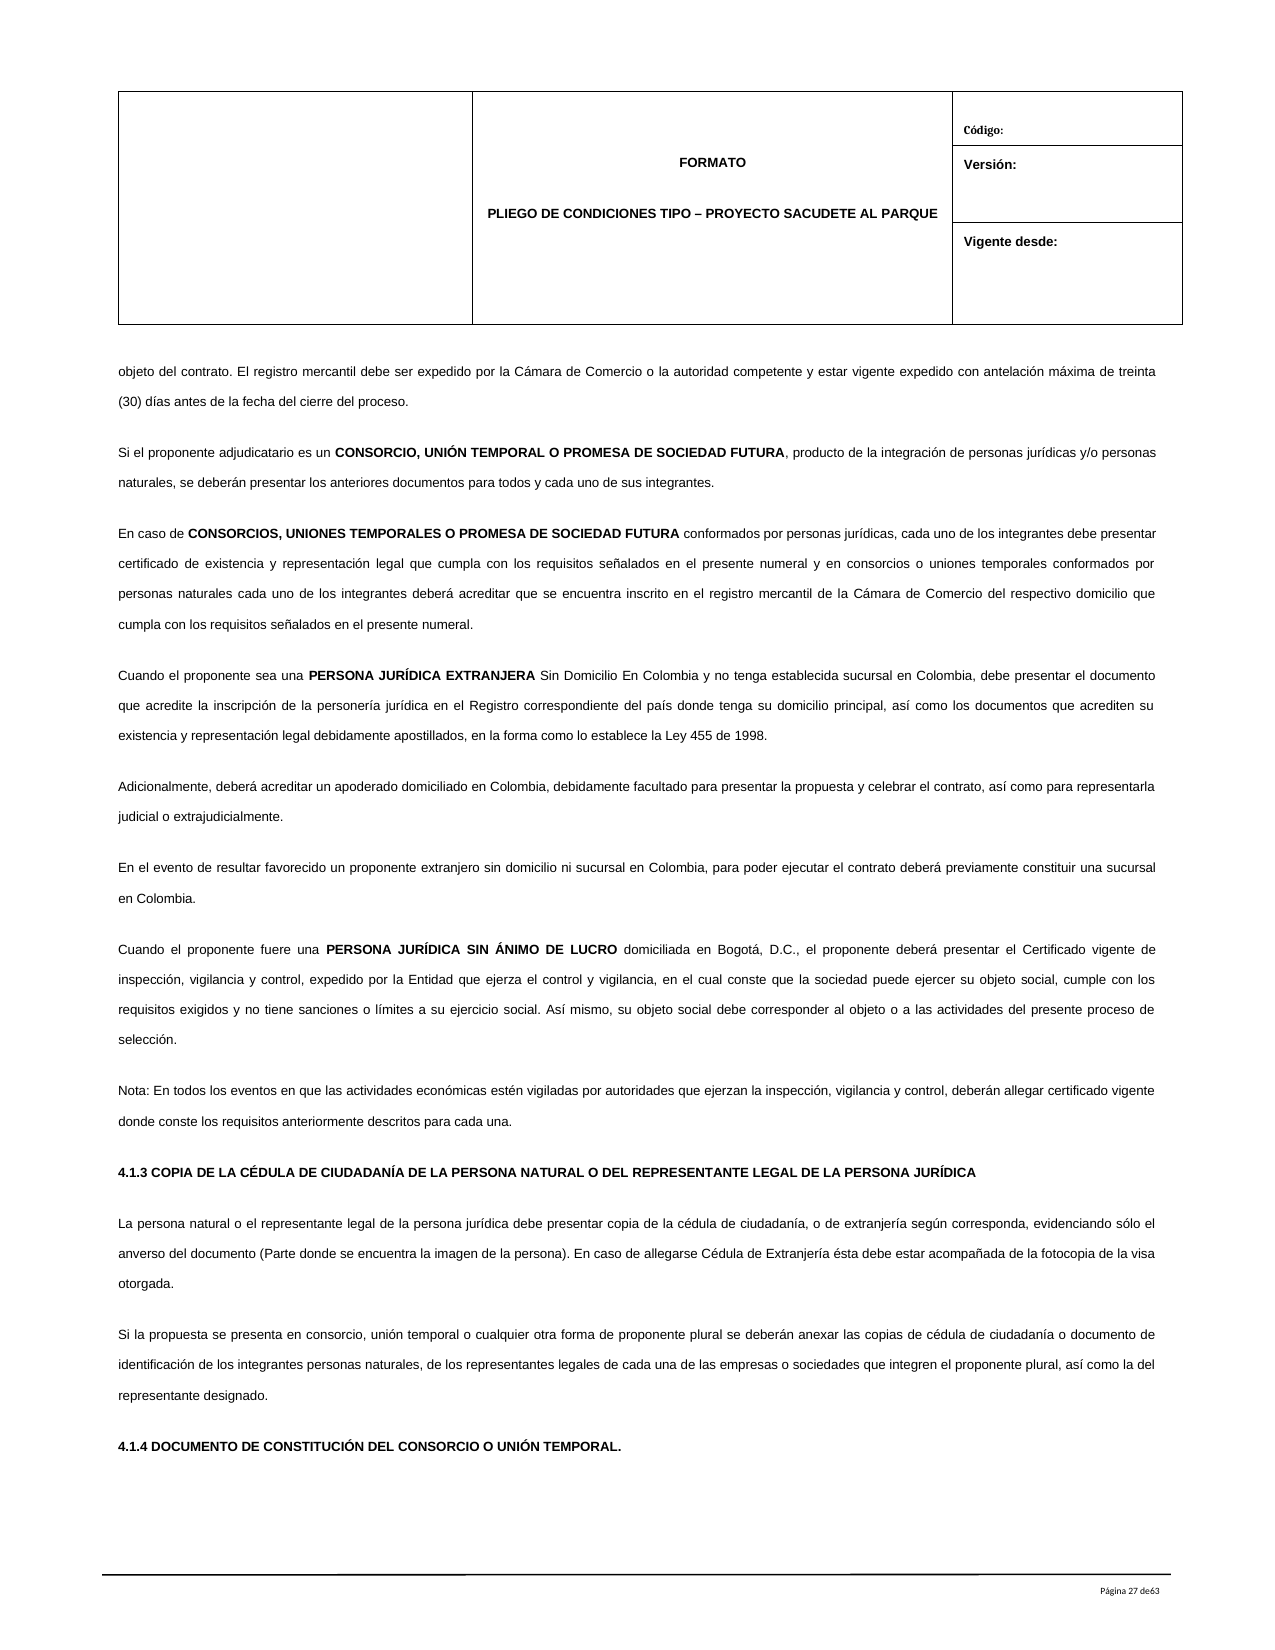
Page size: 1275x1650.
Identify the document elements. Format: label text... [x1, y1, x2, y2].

text Cuando el proponente sea una PERSONA JURÍDICA EXTRANJERA Sin Domicilio En Colombia y no tenga establecida sucursal en Colombia, debe presentar el documento que acredite la inscripción de la personería jurídica en el Registro correspondiente del país donde tenga su domicilio principal, así como los documentos que acrediten su existencia y representación legal debidamente apostillados, en la forma como lo establece la Ley 455 de 1998. [118, 657, 1157, 744]
text Nota: En todos los eventos en que las actividades económicas estén vigiladas por autoridades que ejerzan la inspección, vigilancia y control, deberán allegar certificado vigente donde conste los requisitos anteriormente descritos para cada una. [118, 1072, 1157, 1129]
text Si el proponente adjudicatario es un CONSORCIO, UNIÓN TEMPORAL O PROMESA DE SOCIEDAD FUTURA, producto de la integración de personas jurídicas y/o personas naturales, se deberán presentar los anteriores documentos para todos y cada uno de sus integrantes. [118, 434, 1157, 491]
text Cuando el proponente fuere una PERSONA JURÍDICA SIN ÁNIMO DE LUCRO domiciliada en Bogotá, D.C., el proponente deberá presentar el Certificado vigente de inspección, vigilancia y control, expedido por la Entidad que ejerza el control y vigilancia, en el cual conste que la sociedad puede ejercer su objeto social, cumple con los requisitos exigidos y no tiene sanciones o límites a su ejercicio social. Así mismo, su objeto social debe corresponder al objeto o a las actividades del presente proceso de selección. [118, 931, 1157, 1048]
text En el evento de resultar favorecido un proponente extranjero sin domicilio ni sucursal en Colombia, para poder ejecutar el contrato deberá previamente constituir una sucursal en Colombia. [118, 849, 1157, 906]
text 4.1.3 COPIA DE LA CÉDULA DE CIUDADANÍA DE LA PERSONA NATURAL O DEL REPRESENTANTE LEGAL DE LA PERSONA JURÍDICA [118, 1154, 1157, 1180]
text En caso de CONSORCIOS, UNIONES TEMPORALES O PROMESA DE SOCIEDAD FUTURA conformados por personas jurídicas, cada uno de los integrantes debe presentar certificado de existencia y representación legal que cumpla con los requisitos señalados en el presente numeral y en consorcios o uniones temporales conformados por personas naturales cada uno de los integrantes deberá acreditar que se encuentra inscrito en el registro mercantil de la Cámara de Comercio del respectivo domicilio que cumpla con los requisitos señalados en el presente numeral. [118, 515, 1157, 632]
text La persona natural o el representante legal de la persona jurídica debe presentar copia de la cédula de ciudadanía, o de extranjería según corresponda, evidenciando sólo el anverso del documento (Parte donde se encuentra la imagen de la persona). En caso de allegarse Cédula de Extranjería ésta debe estar acompañada de la fotocopia de la visa otorgada. [118, 1205, 1157, 1292]
text Si la propuesta se presenta en consorcio, unión temporal o cualquier otra forma de proponente plural se deberán anexar las copias de cédula de ciudadanía o documento de identificación de los integrantes personas naturales, de los representantes legales de cada una de las empresas o sociedades que integren el proponente plural, así como la del representante designado. [118, 1316, 1157, 1403]
text 4.1.4 DOCUMENTO DE CONSTITUCIÓN DEL CONSORCIO O UNIÓN TEMPORAL. [118, 1428, 1157, 1454]
text Adicionalmente, deberá acreditar un apoderado domiciliado en Colombia, debidamente facultado para presentar la propuesta y celebrar el contrato, así como para representarla judicial o extrajudicialmente. [118, 768, 1157, 825]
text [118, 353, 1157, 409]
